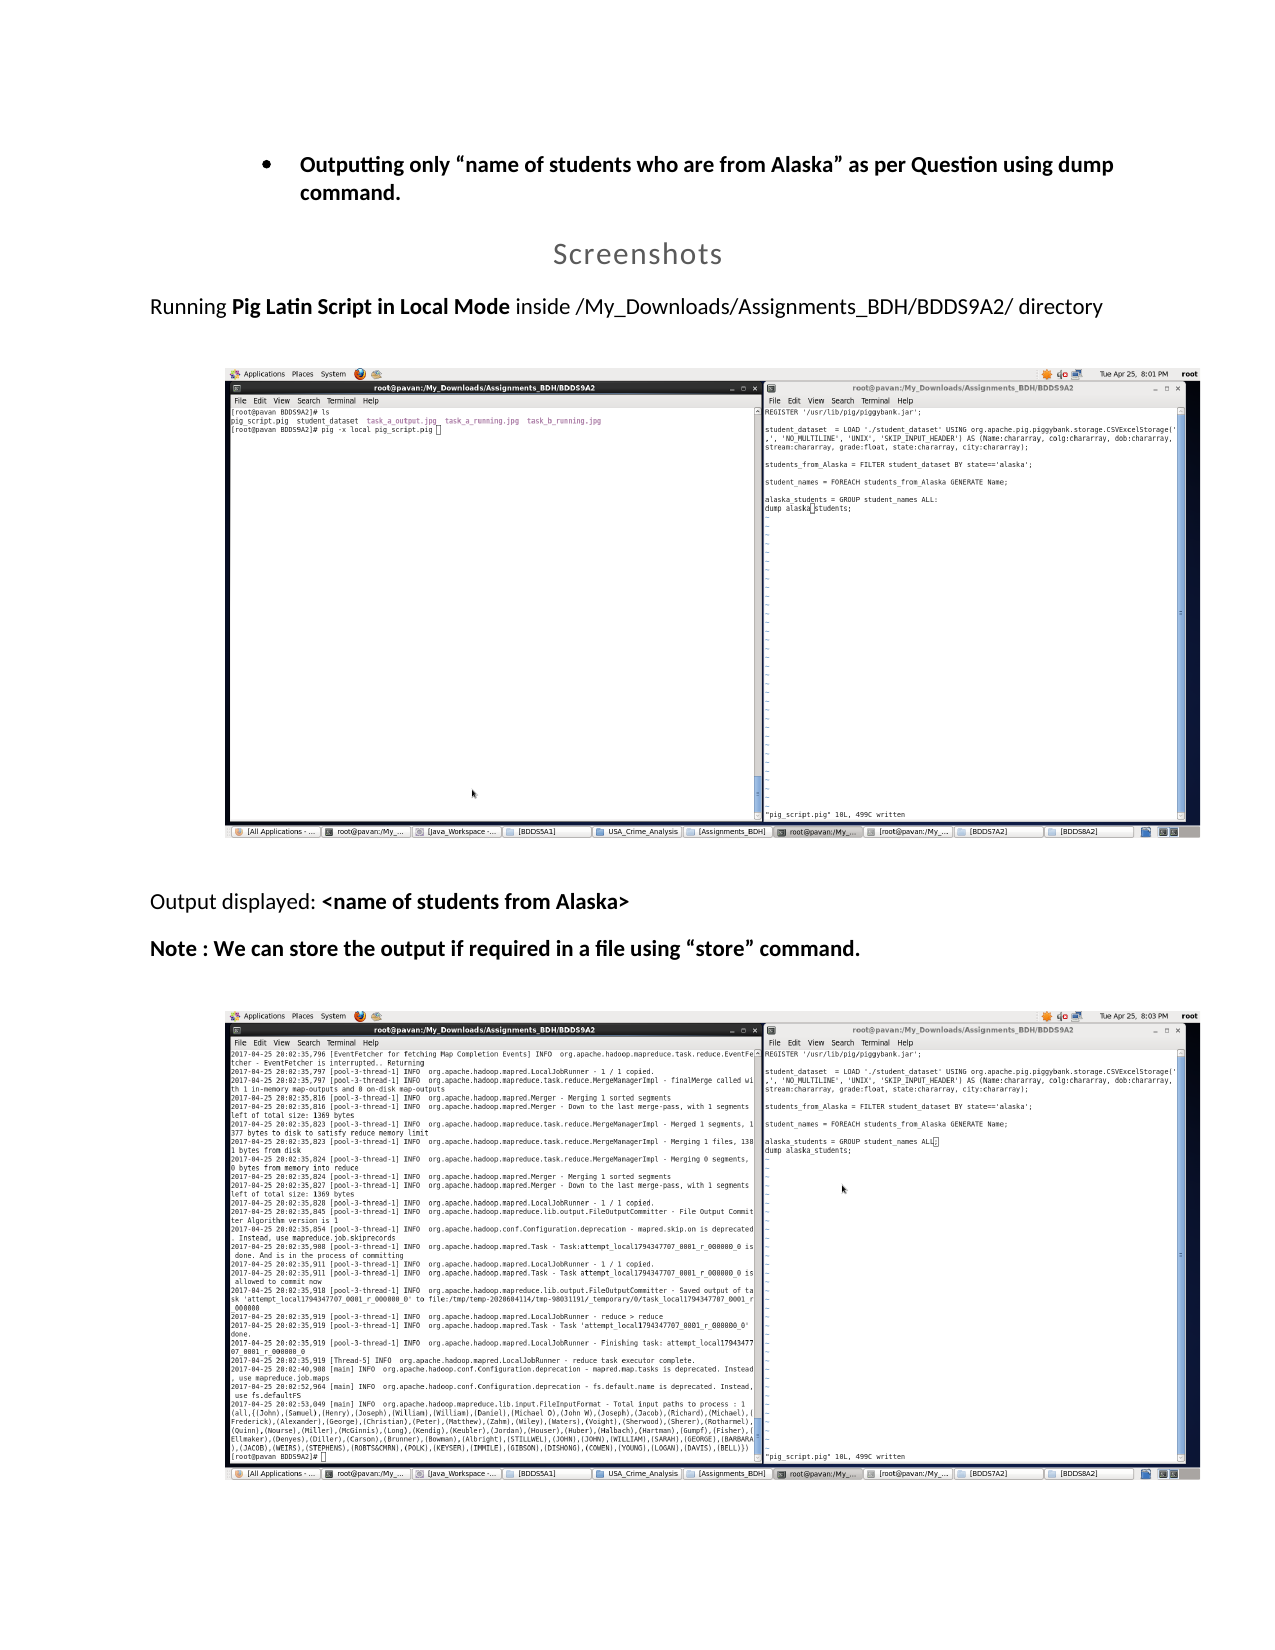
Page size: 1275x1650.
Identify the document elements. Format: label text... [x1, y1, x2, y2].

list Outputting only “name of students who are from Alaska” as per Question using dump command. [262, 150, 1125, 206]
text Running Pig Latin Script in Local Mode inside /My_Downloads/Assignments_BDH/BDDS9A2/ directory [150, 292, 1125, 320]
picture [225, 1011, 1200, 1480]
text Note : We can store the output if required in a file using “store” command. [150, 934, 1125, 962]
text Output displayed: <name of students from Alaska> [150, 887, 1125, 915]
subtitle Screenshots [150, 234, 1125, 272]
picture [225, 368, 1200, 838]
